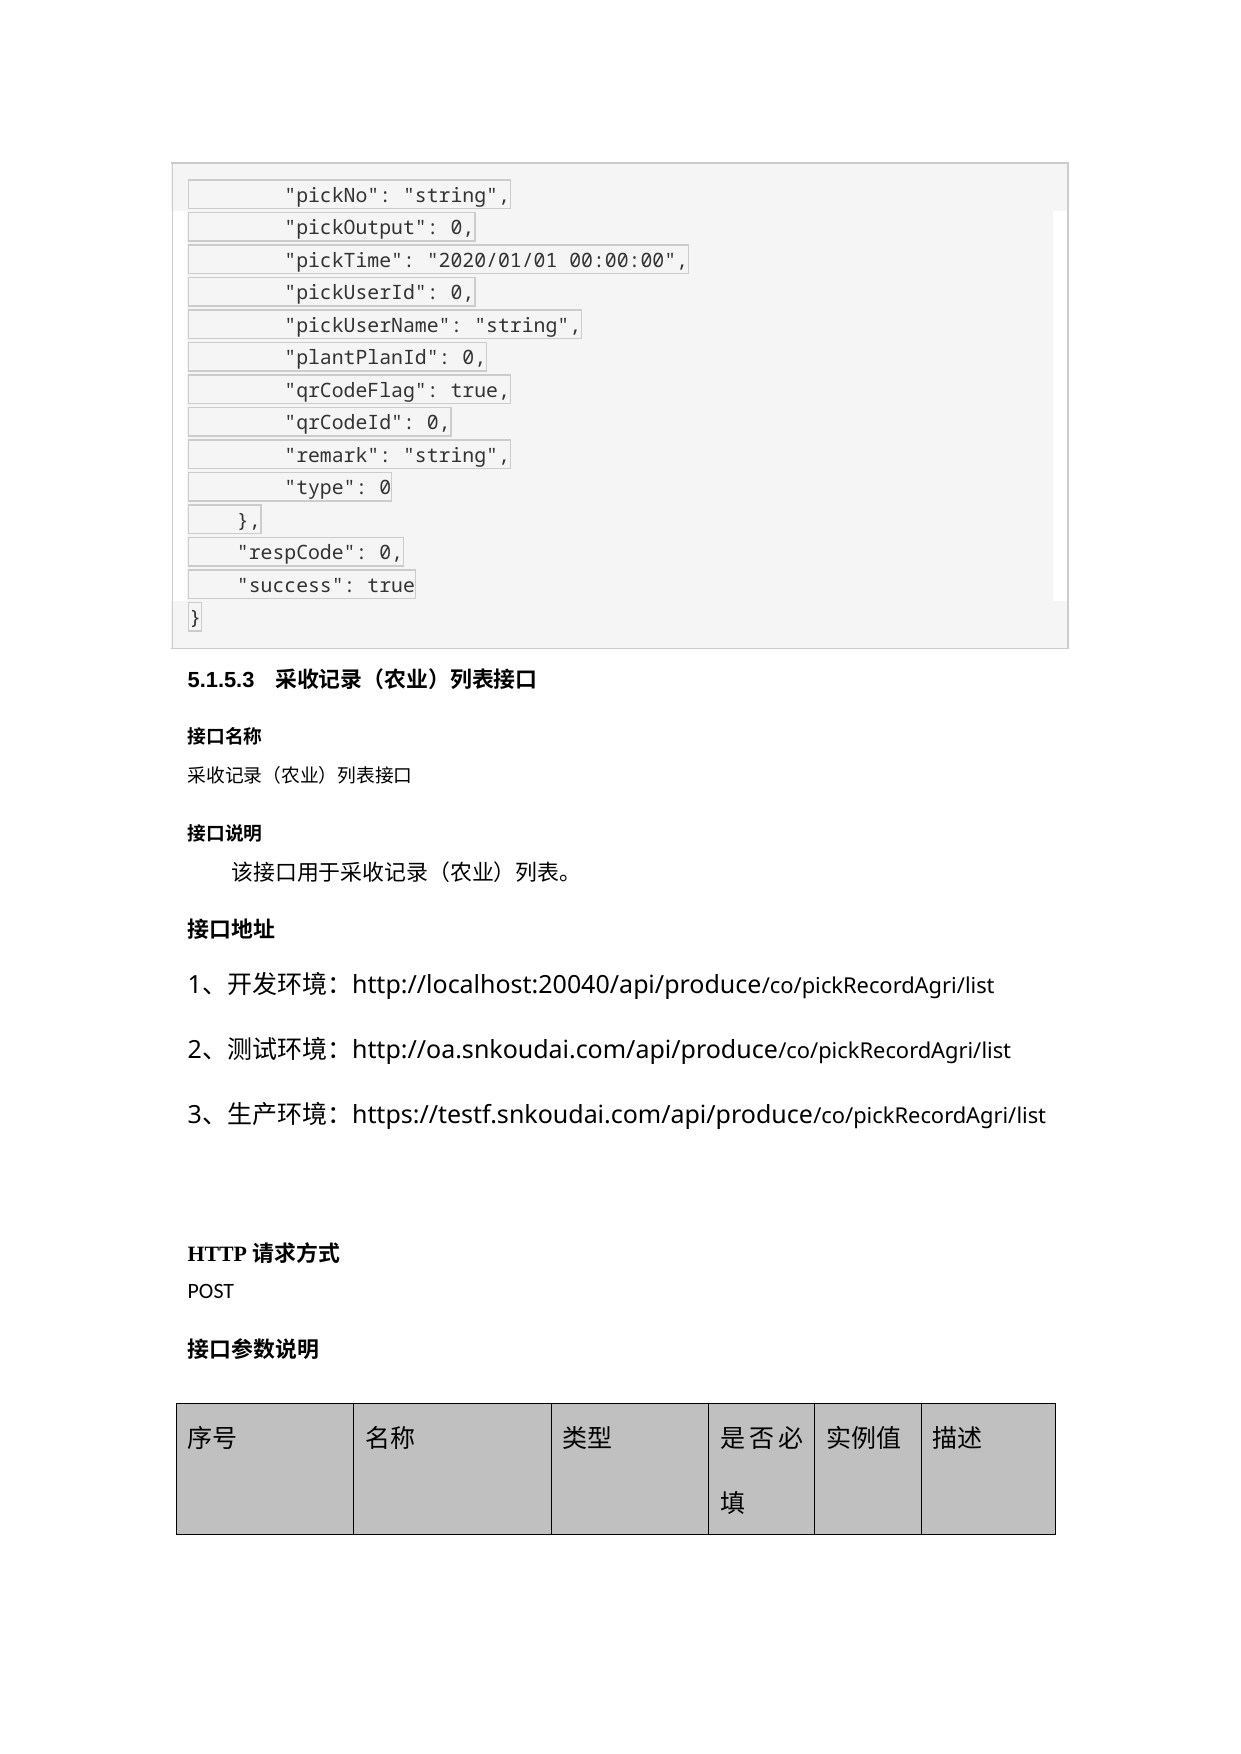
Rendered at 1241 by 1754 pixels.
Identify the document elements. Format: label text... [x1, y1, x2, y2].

subtitle 接口说明 [187, 816, 1053, 848]
text POST [187, 1274, 1053, 1307]
text 1、开发环境：http://localhost:20040/api/produce/co/pickRecordAgri/list [187, 951, 1053, 1016]
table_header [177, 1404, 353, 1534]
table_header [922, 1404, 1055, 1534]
text "plantPlanId": 0, [187, 341, 1053, 373]
text "qrCodeFlag": true, [187, 373, 1053, 406]
text 3、生产环境：https://testf.snkoudai.com/api/produce/co/pickRecordAgri/list [187, 1081, 1053, 1146]
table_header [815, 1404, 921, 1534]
subtitle 采收记录（农业）列表接口 [187, 662, 1053, 694]
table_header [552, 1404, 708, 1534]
text "pickTime": "2020/01/01 00:00:00", [187, 243, 1053, 276]
text "pickUserName": "string", [187, 308, 1053, 341]
text 采收记录（农业）列表接口 [187, 758, 1053, 791]
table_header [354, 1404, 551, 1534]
text 该接口用于采收记录（农业）列表。 [187, 854, 1053, 887]
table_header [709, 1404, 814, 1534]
subtitle 接口地址 [187, 912, 1053, 944]
text }, [187, 503, 1053, 536]
text 2、测试环境：http://oa.snkoudai.com/api/produce/co/pickRecordAgri/list [187, 1016, 1053, 1081]
text "pickOutput": 0, [187, 211, 1053, 243]
text "qrCodeId": 0, [187, 406, 1053, 438]
text "pickNo": "string", [173, 164, 1067, 211]
text "remark": "string", [187, 438, 1053, 471]
text "success": true [187, 568, 1053, 584]
subtitle 接口参数说明 [187, 1332, 1053, 1364]
text } [173, 584, 1067, 648]
subtitle 接口名称 [187, 719, 1053, 752]
subtitle HTTP 请求方式 [187, 1236, 1053, 1268]
text "pickUserId": 0, [187, 276, 1053, 308]
text "type": 0 [187, 471, 1053, 503]
text "respCode": 0, [187, 536, 1053, 568]
